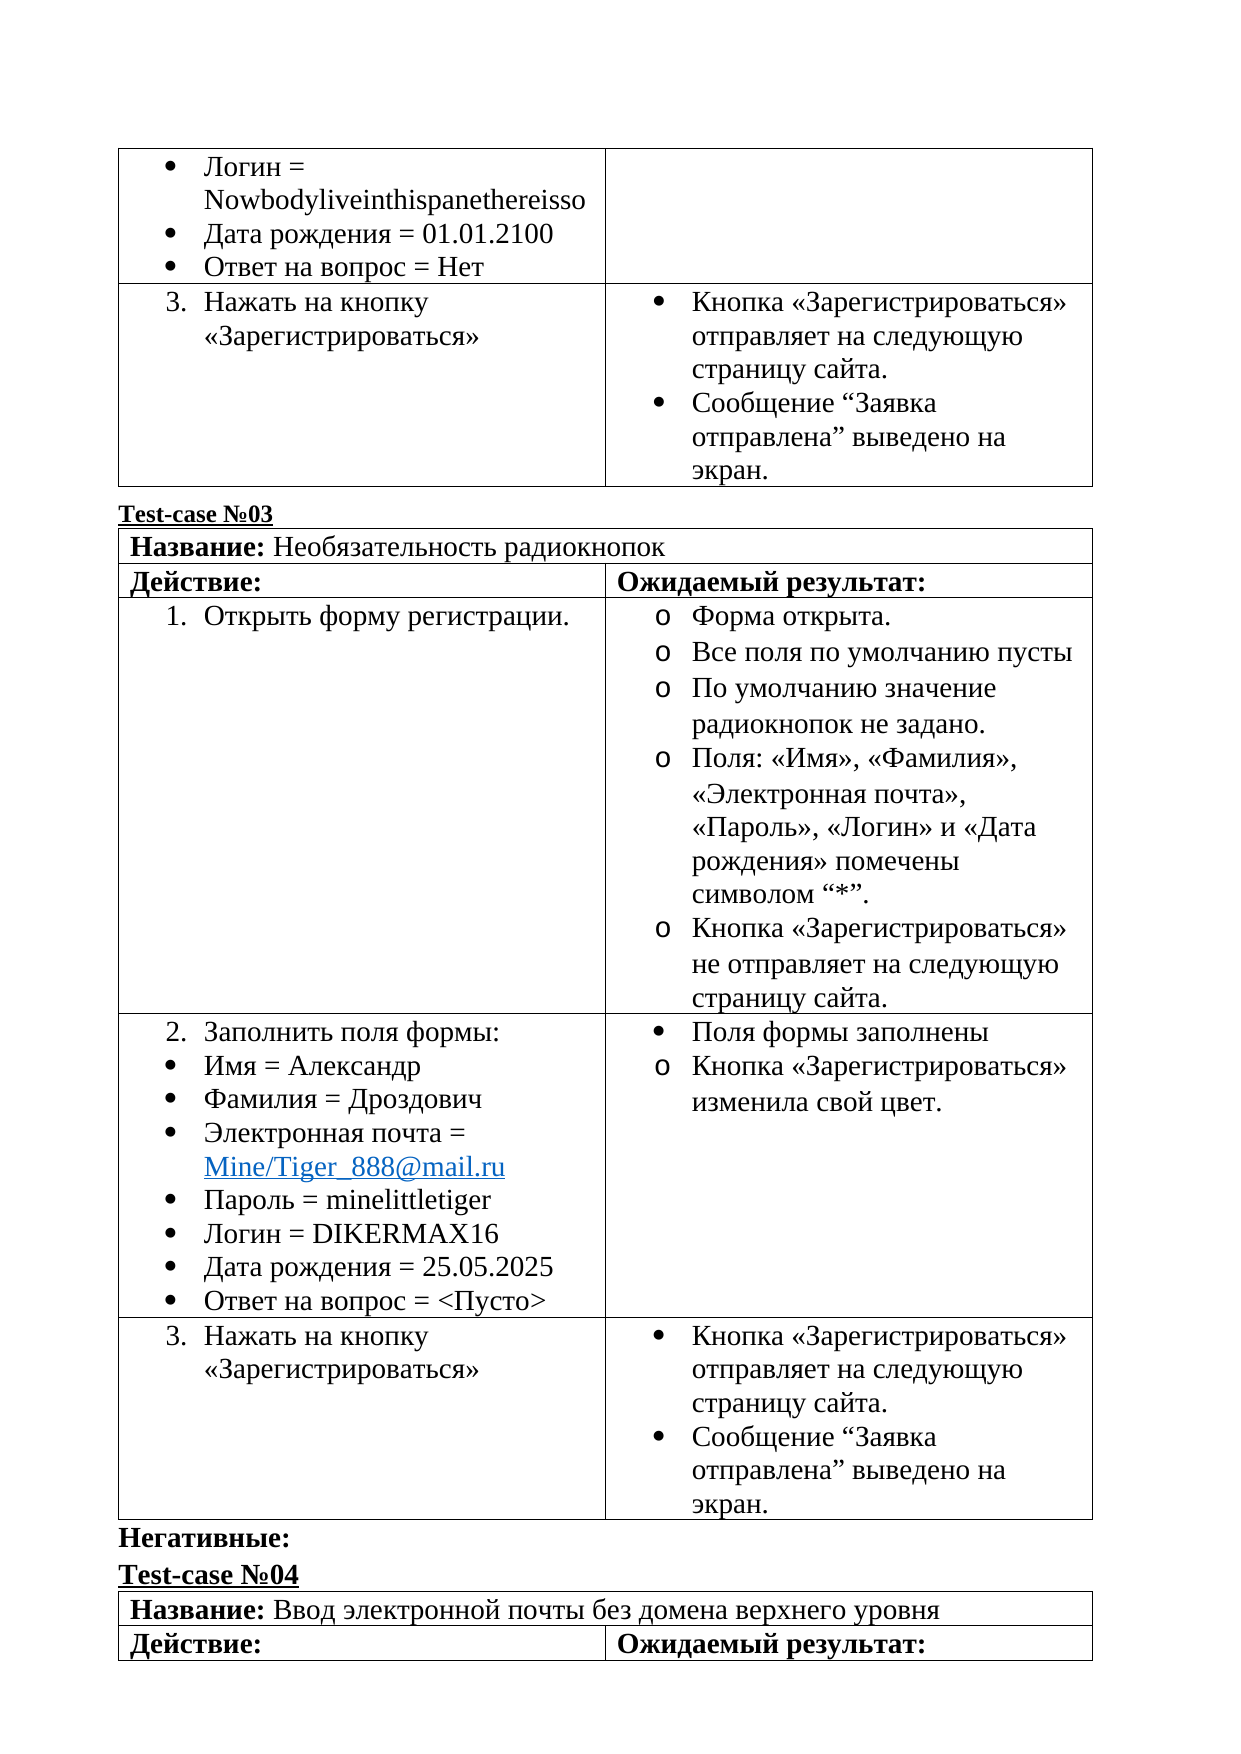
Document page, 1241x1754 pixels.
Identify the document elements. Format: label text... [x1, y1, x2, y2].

table_cell Ожидаемый результат: [606, 1626, 1092, 1660]
table_cell Форма открыта. Все поля по умолчанию пусты По умолчанию значение радиокнопок не задано. Поля: «Имя», «Фамилия», «Электронная почта», «Пароль», «Логин» и «Дата рождения» помечены символом “*”. Кнопка «Зарегистрироваться» не отправляет на следующую страницу сайта. [606, 598, 1092, 1013]
table_cell Действие: [119, 1626, 605, 1660]
table_cell Действие: [119, 564, 605, 597]
table_cell Открыть форму регистрации. [119, 598, 605, 1013]
text Test-case №03 [118, 499, 1181, 528]
table_cell Кнопка «Зарегистрироваться» отправляет на следующую страницу сайта. Сообщение “Заявка отправлена” выведено на экран. [606, 1318, 1092, 1519]
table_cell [606, 149, 1092, 283]
table_cell Заполнить поля формы: Имя = Александр Фамилия = Дроздович Электронная почта = Mine/Tiger_888@mail.ru Пароль = minelittletiger Логин = DIKERMAX16 Дата рождения = 25.05.2025 Ответ на вопрос = <Пусто> [119, 1014, 605, 1317]
table_cell Нажать на кнопку «Зарегистрироваться» [119, 284, 605, 486]
text Test-case №04 [118, 1557, 1181, 1591]
text Негативные: [118, 1520, 1181, 1554]
table_cell Ожидаемый результат: [606, 564, 1092, 597]
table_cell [119, 149, 605, 283]
table_cell Кнопка «Зарегистрироваться» отправляет на следующую страницу сайта. Сообщение “Заявка отправлена” выведено на экран. [606, 284, 1092, 486]
table_header Название: Ввод электронной почты без домена верхнего уровня [119, 1592, 1092, 1625]
table_cell Нажать на кнопку «Зарегистрироваться» [119, 1318, 605, 1519]
table_header Название: Необязательность радиокнопок [119, 529, 1092, 563]
table_cell Поля формы заполнены Кнопка «Зарегистрироваться» изменила свой цвет. [606, 1014, 1092, 1317]
